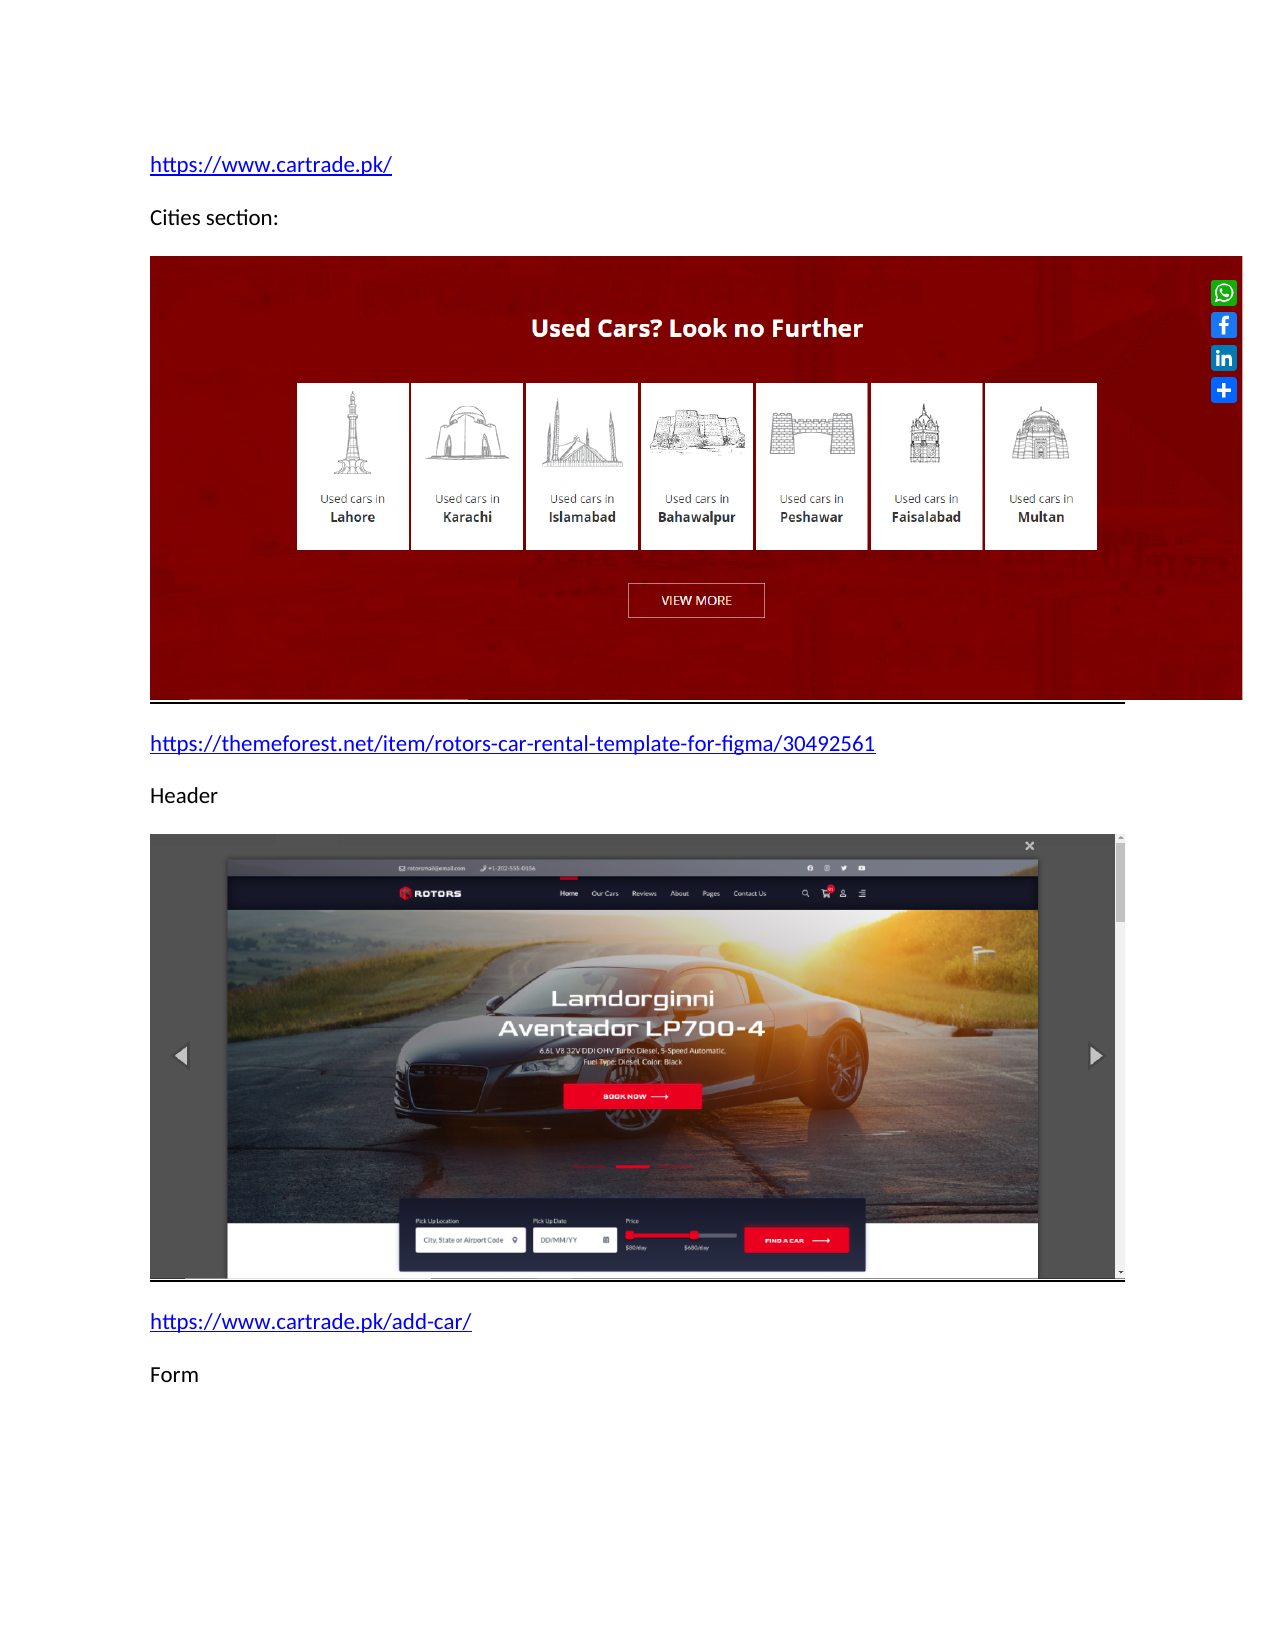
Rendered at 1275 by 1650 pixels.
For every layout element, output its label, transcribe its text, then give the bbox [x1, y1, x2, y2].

text https://themeforest.net/item/rotors-car-rental-template-for-figma/30492561 [150, 729, 1125, 757]
text https://www.cartrade.pk/ [150, 150, 1125, 178]
picture [150, 256, 1243, 700]
text Cities section: [150, 203, 1125, 231]
text Form [150, 1360, 1125, 1388]
text Header [150, 782, 1125, 810]
text https://www.cartrade.pk/add-car/ [150, 1307, 1125, 1335]
picture [150, 834, 1125, 1279]
